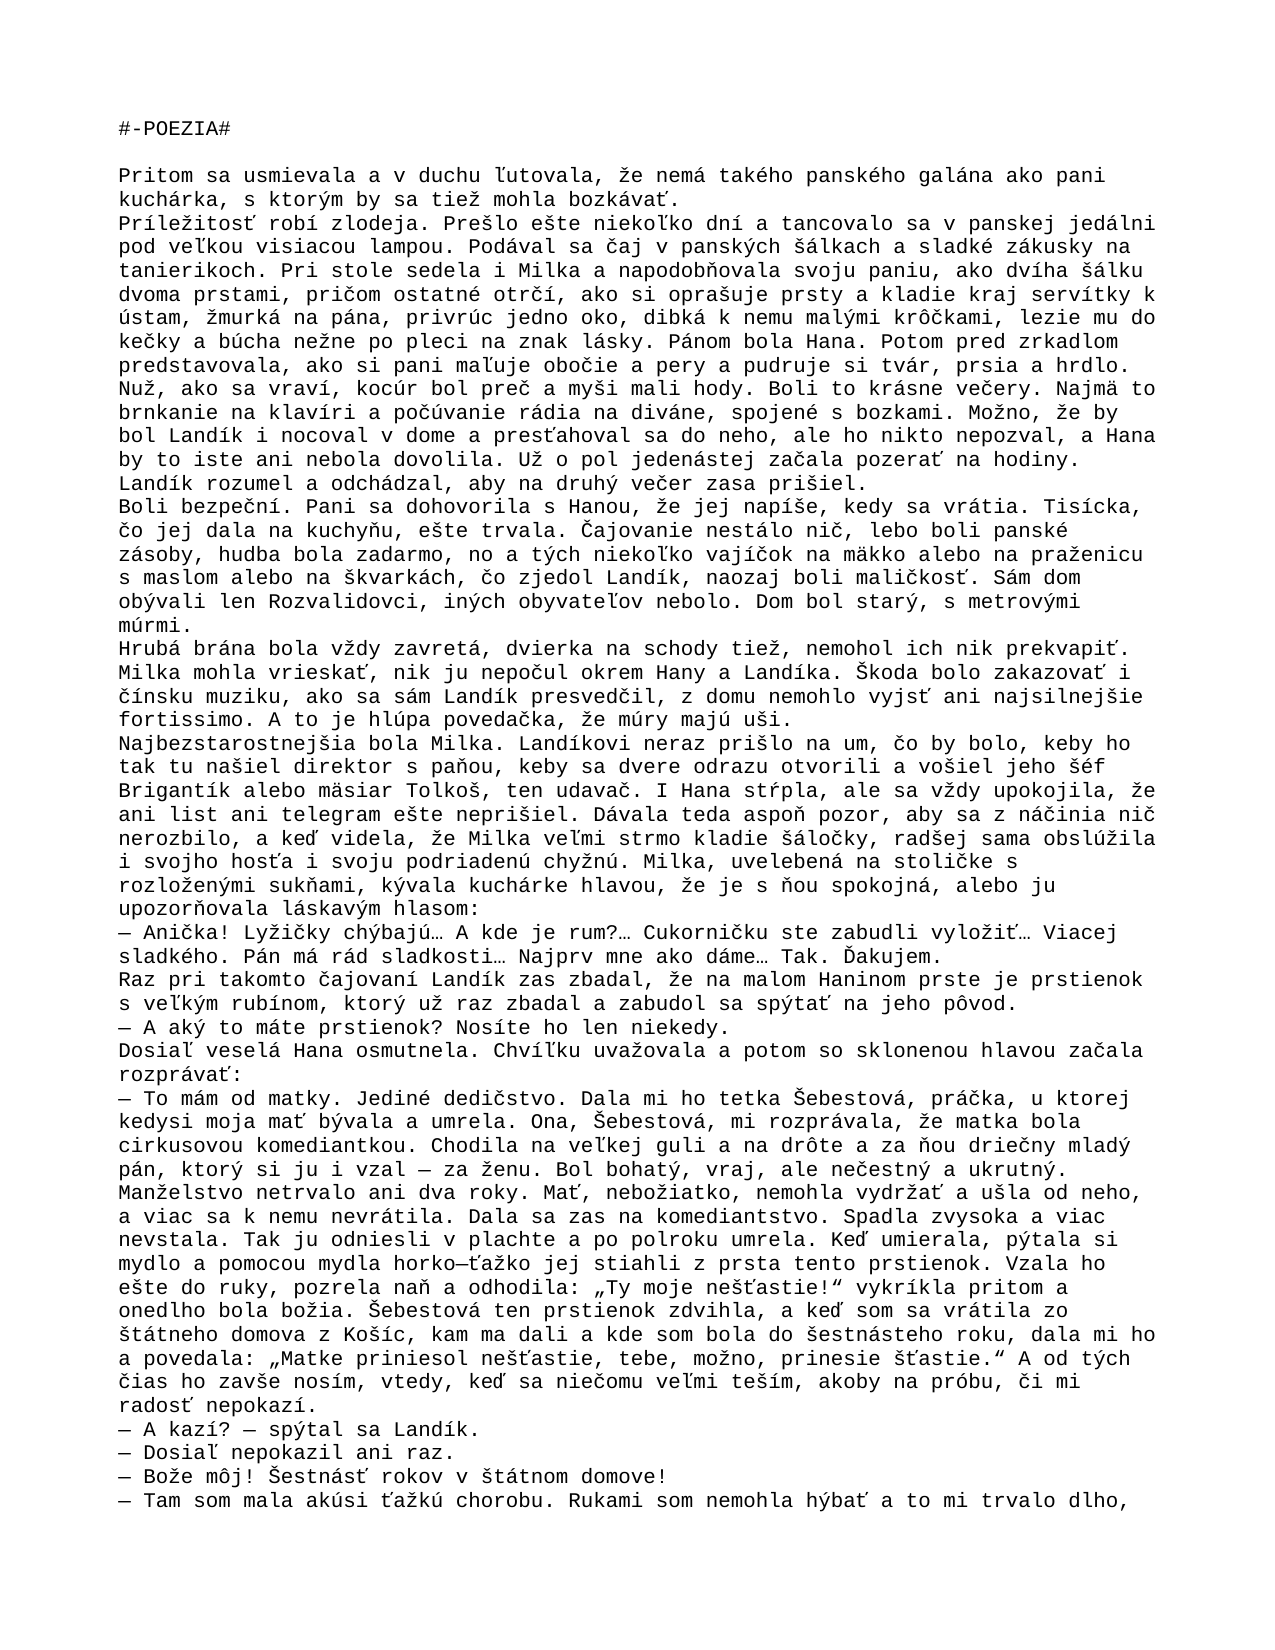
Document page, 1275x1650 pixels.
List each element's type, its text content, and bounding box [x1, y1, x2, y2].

text Pritom sa usmievala a v duchu ľutovala, že nemá takého panského galána ako pani kuchárka, s ktorým by sa tiež mohla bozkávať. [118, 165, 1157, 213]
text — A aký to máte prstienok? Nosíte ho len niekedy. [118, 1017, 1157, 1040]
text — Anička! Lyžičky chýbajú… A kde je rum?… Cukorničku ste zabudli vyložiť… Viacej sladkého. Pán má rád sladkosti… Najprv mne ako dáme… Tak. Ďakujem. [118, 922, 1157, 969]
text Príležitosť robí zlodeja. Prešlo ešte niekoľko dní a tancovalo sa v panskej jedálni pod veľkou visiacou lampou. Podával sa čaj v panských šálkach a sladké zákusky na tanierikoch. Pri stole sedela i Milka a napodobňovala svoju paniu, ako dvíha šálku dvoma prstami, pričom ostatné otrčí, ako si oprašuje prsty a kladie kraj servítky k ústam, žmurká na pána, privrúc jedno oko, dibká k nemu malými krôčkami, lezie mu do kečky a búcha nežne po pleci na znak lásky. Pánom bola Hana. Potom pred zrkadlom predstavovala, ako si pani maľuje obočie a pery a pudruje si tvár, prsia a hrdlo. [118, 213, 1157, 378]
text Boli bezpeční. Pani sa dohovorila s Hanou, že jej napíše, kedy sa vrátia. Tisícka, čo jej dala na kuchyňu, ešte trvala. Čajovanie nestálo nič, lebo boli panské zásoby, hudba bola zadarmo, no a tých niekoľko vajíčok na mäkko alebo na praženicu s maslom alebo na škvarkách, čo zjedol Landík, naozaj boli maličkosť. Sám dom obývali len Rozvalidovci, iných obyvateľov nebolo. Dom bol starý, s metrovými múrmi. [118, 496, 1157, 638]
text Dosiaľ veselá Hana osmutnela. Chvíľku uvažovala a potom so sklonenou hlavou začala rozprávať: [118, 1040, 1157, 1088]
text — Bože môj! Šestnásť rokov v štátnom domove! [118, 1466, 1157, 1489]
text Najbezstarostnejšia bola Milka. Landíkovi neraz prišlo na um, čo by bolo, keby ho tak tu našiel direktor s paňou, keby sa dvere odrazu otvorili a vošiel jeho šéf Brigantík alebo mäsiar Tolkoš, ten udavač. I Hana stŕpla, ale sa vždy upokojila, že ani list ani telegram ešte neprišiel. Dávala teda aspoň pozor, aby sa z náčinia nič nerozbilo, a keď videla, že Milka veľmi strmo kladie šáločky, radšej sama obslúžila i svojho hosťa i svoju podriadenú chyžnú. Milka, uvelebená na stoličke s rozloženými sukňami, kývala kuchárke hlavou, že je s ňou spokojná, alebo ju upozorňovala láskavým hlasom: [118, 733, 1157, 922]
text #-POEZIA# [118, 118, 1157, 142]
text — Dosiaľ nepokazil ani raz. [118, 1442, 1157, 1466]
text Hrubá brána bola vždy zavretá, dvierka na schody tiež, nemohol ich nik prekvapiť. Milka mohla vrieskať, nik ju nepočul okrem Hany a Landíka. Škoda bolo zakazovať i čínsku muziku, ako sa sám Landík presvedčil, z domu nemohlo vyjsť ani najsilnejšie fortissimo. A to je hlúpa povedačka, že múry majú uši. [118, 638, 1157, 733]
text Nuž, ako sa vraví, kocúr bol preč a myši mali hody. Boli to krásne večery. Najmä to brnkanie na klavíri a počúvanie rádia na diváne, spojené s bozkami. Možno, že by bol Landík i nocoval v dome a presťahoval sa do neho, ale ho nikto nepozval, a Hana by to iste ani nebola dovolila. Už o pol jedenástej začala pozerať na hodiny. Landík rozumel a odchádzal, aby na druhý večer zasa prišiel. [118, 378, 1157, 496]
text — To mám od matky. Jediné dedičstvo. Dala mi ho tetka Šebestová, práčka, u ktorej kedysi moja mať bývala a umrela. Ona, Šebestová, mi rozprávala, že matka bola cirkusovou komediantkou. Chodila na veľkej guli a na drôte a za ňou driečny mladý pán, ktorý si ju i vzal — za ženu. Bol bohatý, vraj, ale nečestný a ukrutný. Manželstvo netrvalo ani dva roky. Mať, nebožiatko, nemohla vydržať a ušla od neho, a viac sa k nemu nevrátila. Dala sa zas na komediantstvo. Spadla zvysoka a viac nevstala. Tak ju odniesli v plachte a po polroku umrela. Keď umierala, pýtala si mydlo a pomocou mydla horko—ťažko jej stiahli z prsta tento prstienok. Vzala ho ešte do ruky, pozrela naň a odhodila: „Ty moje nešťastie!“ vykríkla pritom a onedlho bola božia. Šebestová ten prstienok zdvihla, a keď som sa vrátila zo štátneho domova z Košíc, kam ma dali a kde som bola do šestnásteho roku, dala mi ho a povedala: „Matke priniesol nešťastie, tebe, možno, prinesie šťastie.“ A od tých čias ho zavše nosím, vtedy, keď sa niečomu veľmi teším, akoby na próbu, či mi radosť nepokazí. [118, 1088, 1157, 1419]
text Raz pri takomto čajovaní Landík zas zbadal, že na malom Haninom prste je prstienok s veľkým rubínom, ktorý už raz zbadal a zabudol sa spýtať na jeho pôvod. [118, 969, 1157, 1017]
text — A kazí? — spýtal sa Landík. [118, 1419, 1157, 1442]
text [118, 1489, 1157, 1513]
